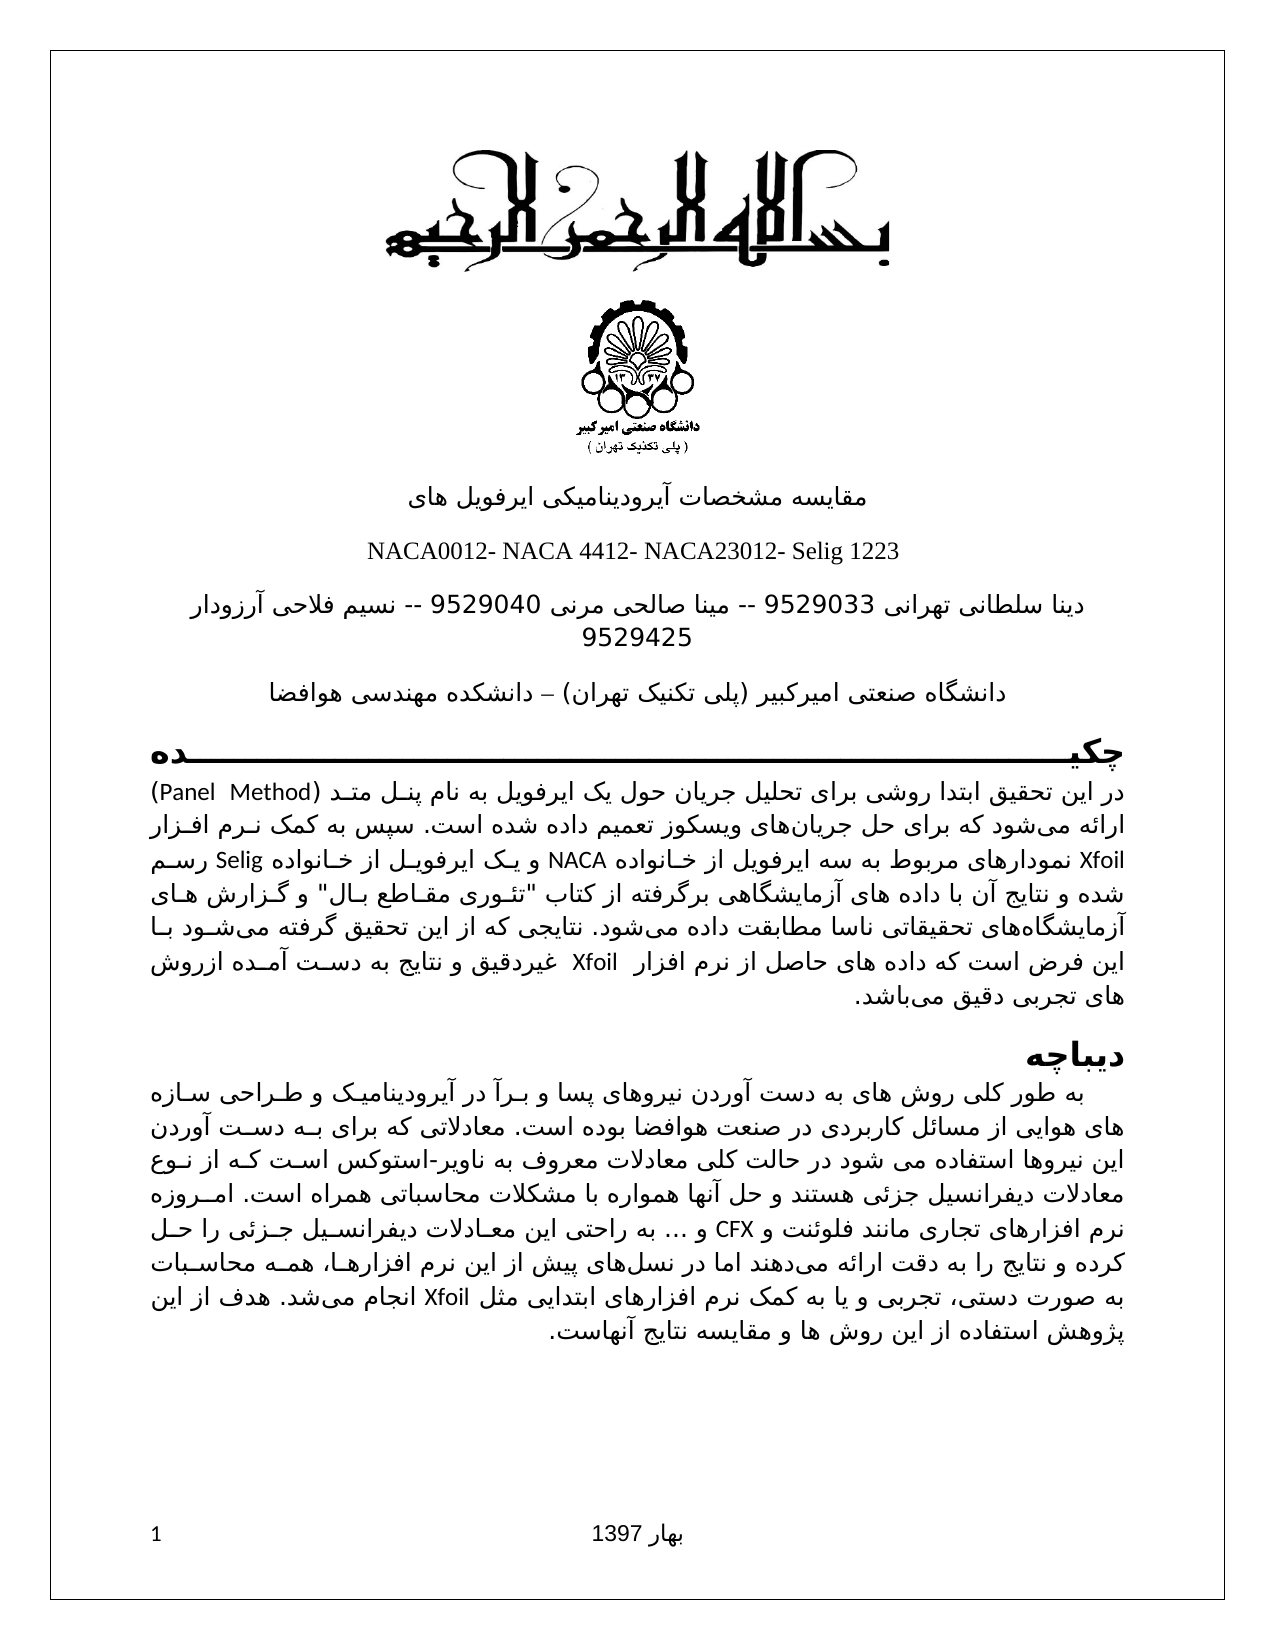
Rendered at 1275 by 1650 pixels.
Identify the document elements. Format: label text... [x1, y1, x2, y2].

text مقایسه مشخصات آیرودینامیکی ایرفویل های [150, 482, 1125, 511]
text NACA0012- NACA 4412- NACA23012- Selig 1223 [150, 536, 1125, 565]
text چکیده در این تحقیق ابتدا روشی برای تحلیل جریان حول یک ایرفویل به نام پنل متد (Panel Method) ارائه می‌شود که برای حل جریان‌های ویسکوز تعمیم داده شده است. سپس به کمک نرم افزار Xfoil نمودارهای مربوط به سه ایرفویل از خانواده NACA و یک ایرفویل از خانواده Selig رسم شده و نتایج آن با داده های آزمایشگاهی برگرفته از کتاب "تئوری مقاطع بال" و گزارش های آزمایشگاه‌های تحقیقاتی ناسا مطابقت داده می‌شود. نتایجی که از این تحقیق گرفته می‌شود با این فرض است که داده های حاصل از نرم افزار Xfoil غیردقیق و نتایج به دست آمده ازروش های تجربی دقیق می‌باشد. [150, 732, 1125, 1010]
text دیباچه به طور کلی روش های به دست آوردن نیروهای پسا و برآ در آیرودینامیک و طراحی سازه های هوایی از مسائل کاربردی در صنعت هوافضا بوده است. معادلاتی که برای به دست آوردن این نیروها استفاده می شود در حالت کلی معادلات معروف به ناویر-استوکس است که از نوع معادلات دیفرانسیل جزئی هستند و حل آنها همواره با مشکلات محاسباتی همراه است. امروزه نرم افزارهای تجاری مانند فلوئنت و CFX و ... به راحتی این معادلات دیفرانسیل جزئی را حل کرده و نتایج را به دقت ارائه می‌دهند اما در نسل‌های پیش از این نرم افزارها، همه محاسبات به صورت دستی، تجربی و یا به کمک نرم افزارهای ابتدایی مثل Xfoil انجام می‌شد. هدف از این پژوهش استفاده از این روش ها و مقایسه نتایج آنهاست. [150, 1035, 1125, 1345]
picture [385, 150, 890, 272]
picture [571, 296, 704, 457]
text دانشگاه صنعتی امیرکبیر (پلی تکنیک تهران) – دانشکده مهندسی هوافضا [150, 678, 1125, 707]
text دینا سلطانی تهرانی 9529033 -- مینا صالحی مرنی 9529040 -- نسیم فلاحی آرزودار 9529425 [150, 590, 1125, 653]
